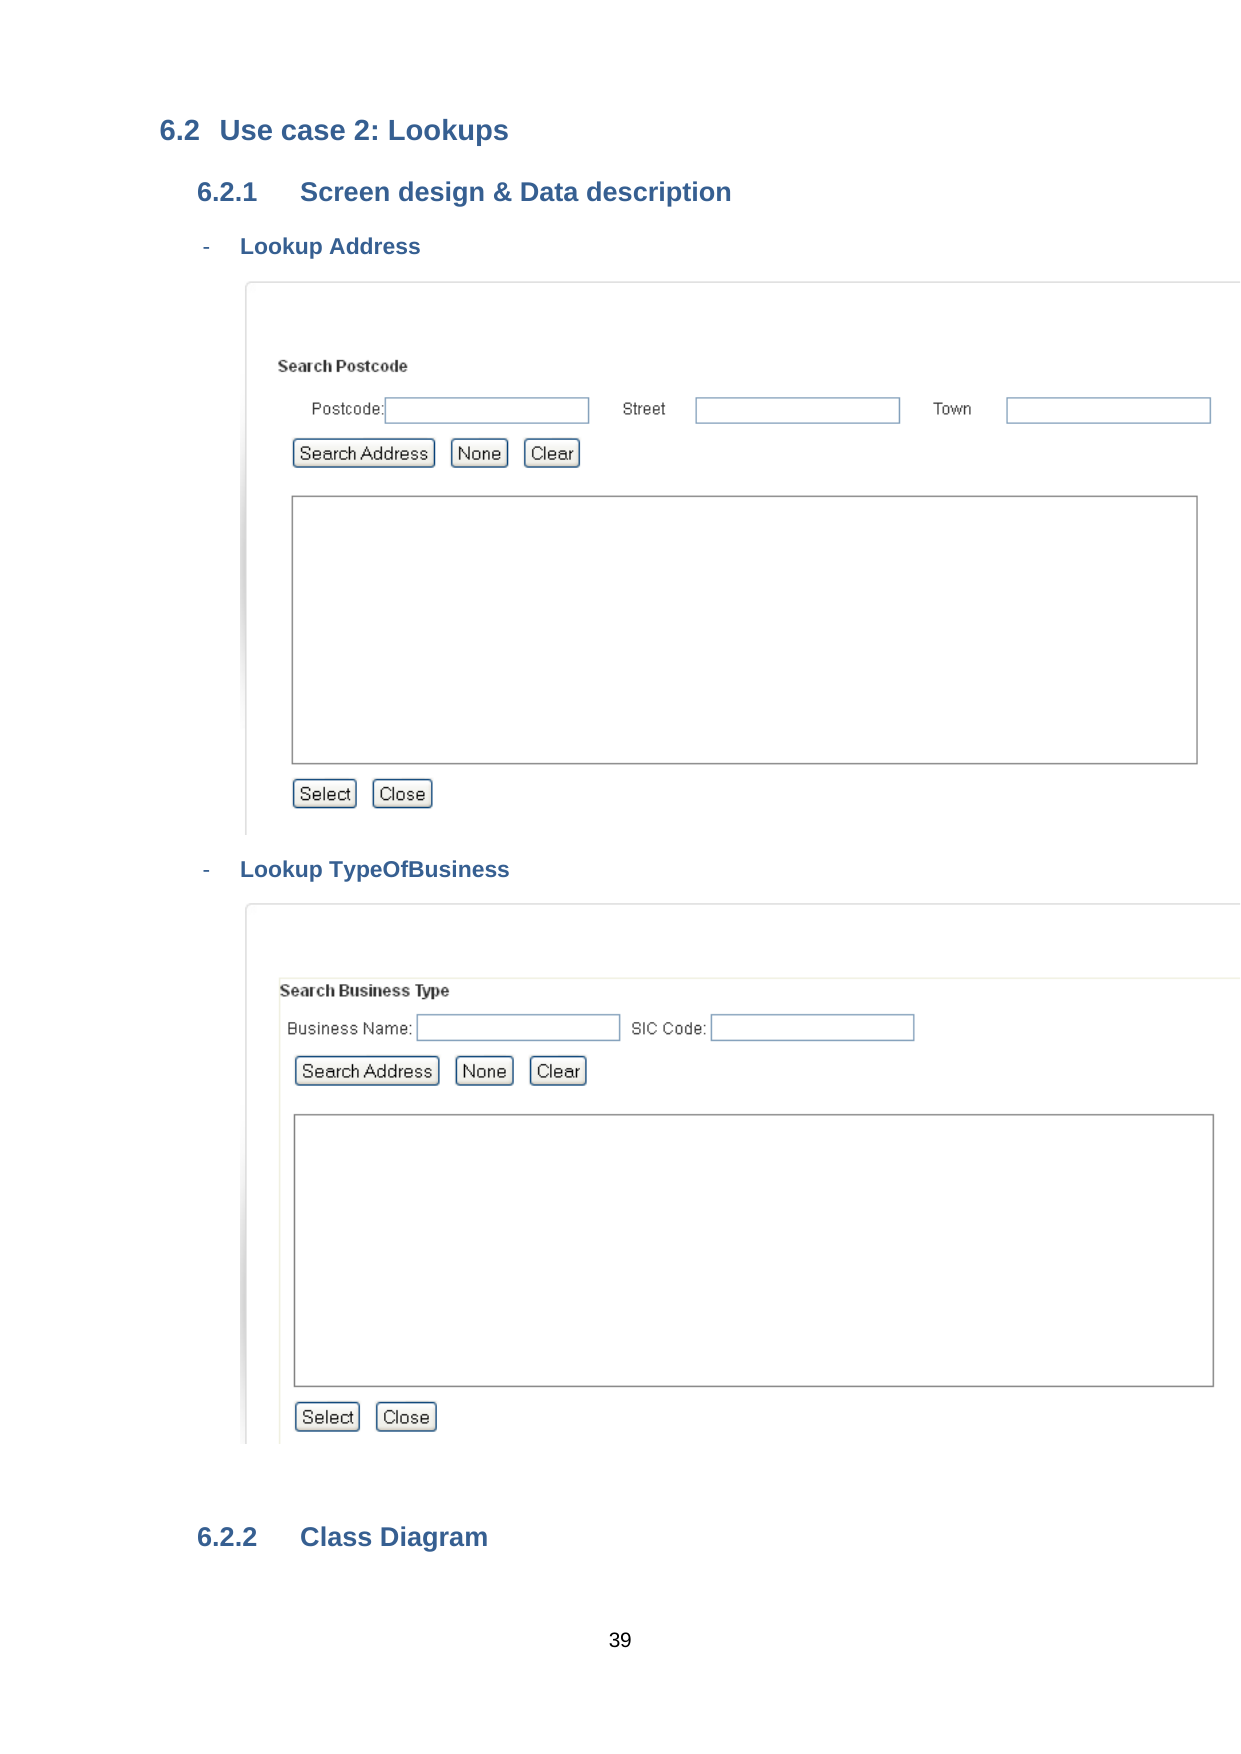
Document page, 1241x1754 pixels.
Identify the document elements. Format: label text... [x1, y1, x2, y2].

subtitle Screen design & Data description [197, 176, 1128, 207]
picture [240, 898, 1241, 1444]
subtitle Lookup TypeOfBusiness [202, 856, 1128, 882]
picture [240, 275, 1241, 835]
subtitle Lookup Address [202, 233, 1128, 259]
subtitle Use case 2: Lookups [159, 112, 1128, 146]
subtitle Class Diagram [197, 1521, 1128, 1552]
